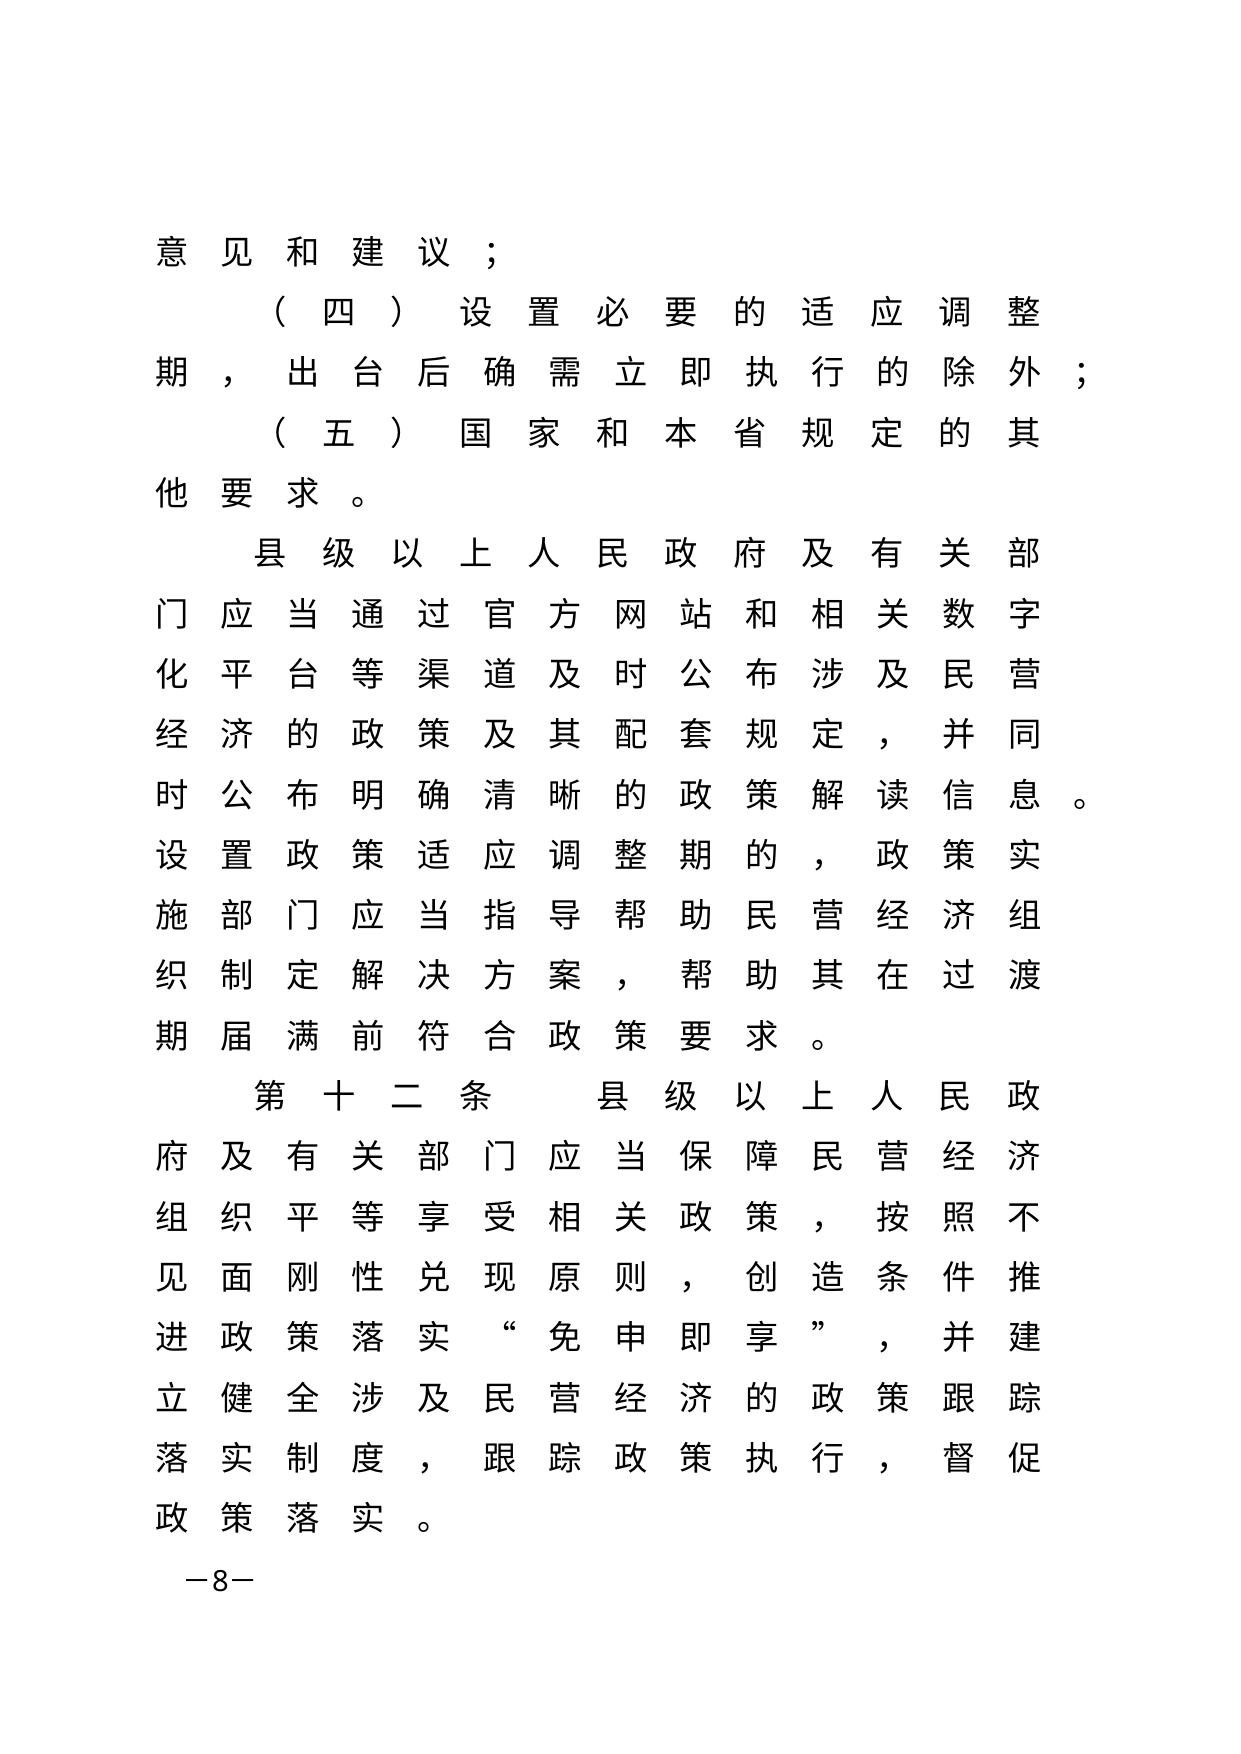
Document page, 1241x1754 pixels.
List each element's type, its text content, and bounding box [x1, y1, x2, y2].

text （五）国家和本省规定的其他要求。 [155, 400, 1073, 521]
text （三）听取不同类型、不同行业、不同规模、不同区域民营经济组织以及行业协会、商会的意见和建议； [155, 219, 1073, 280]
text （四）设置必要的适应调整期，出台后确需立即执行的除外； [155, 280, 1073, 400]
text 第十二条 县级以上人民政府及有关部门应当保障民营经济组织平等享受相关政策，按照不见面刚性兑现原则，创造条件推进政策落实“免申即享”，并建立健全涉及民营经济的政策跟踪落实制度，跟踪政策执行，督促政策落实。 [155, 1064, 1073, 1546]
text 县级以上人民政府及有关部门应当通过官方网站和相关数字化平台等渠道及时公布涉及民营经济的政策及其配套规定，并同时公布明确清晰的政策解读信息。设置政策适应调整期的，政策实施部门应当指导帮助民营经济组织制定解决方案，帮助其在过渡期届满前符合政策要求。 [155, 521, 1073, 1064]
